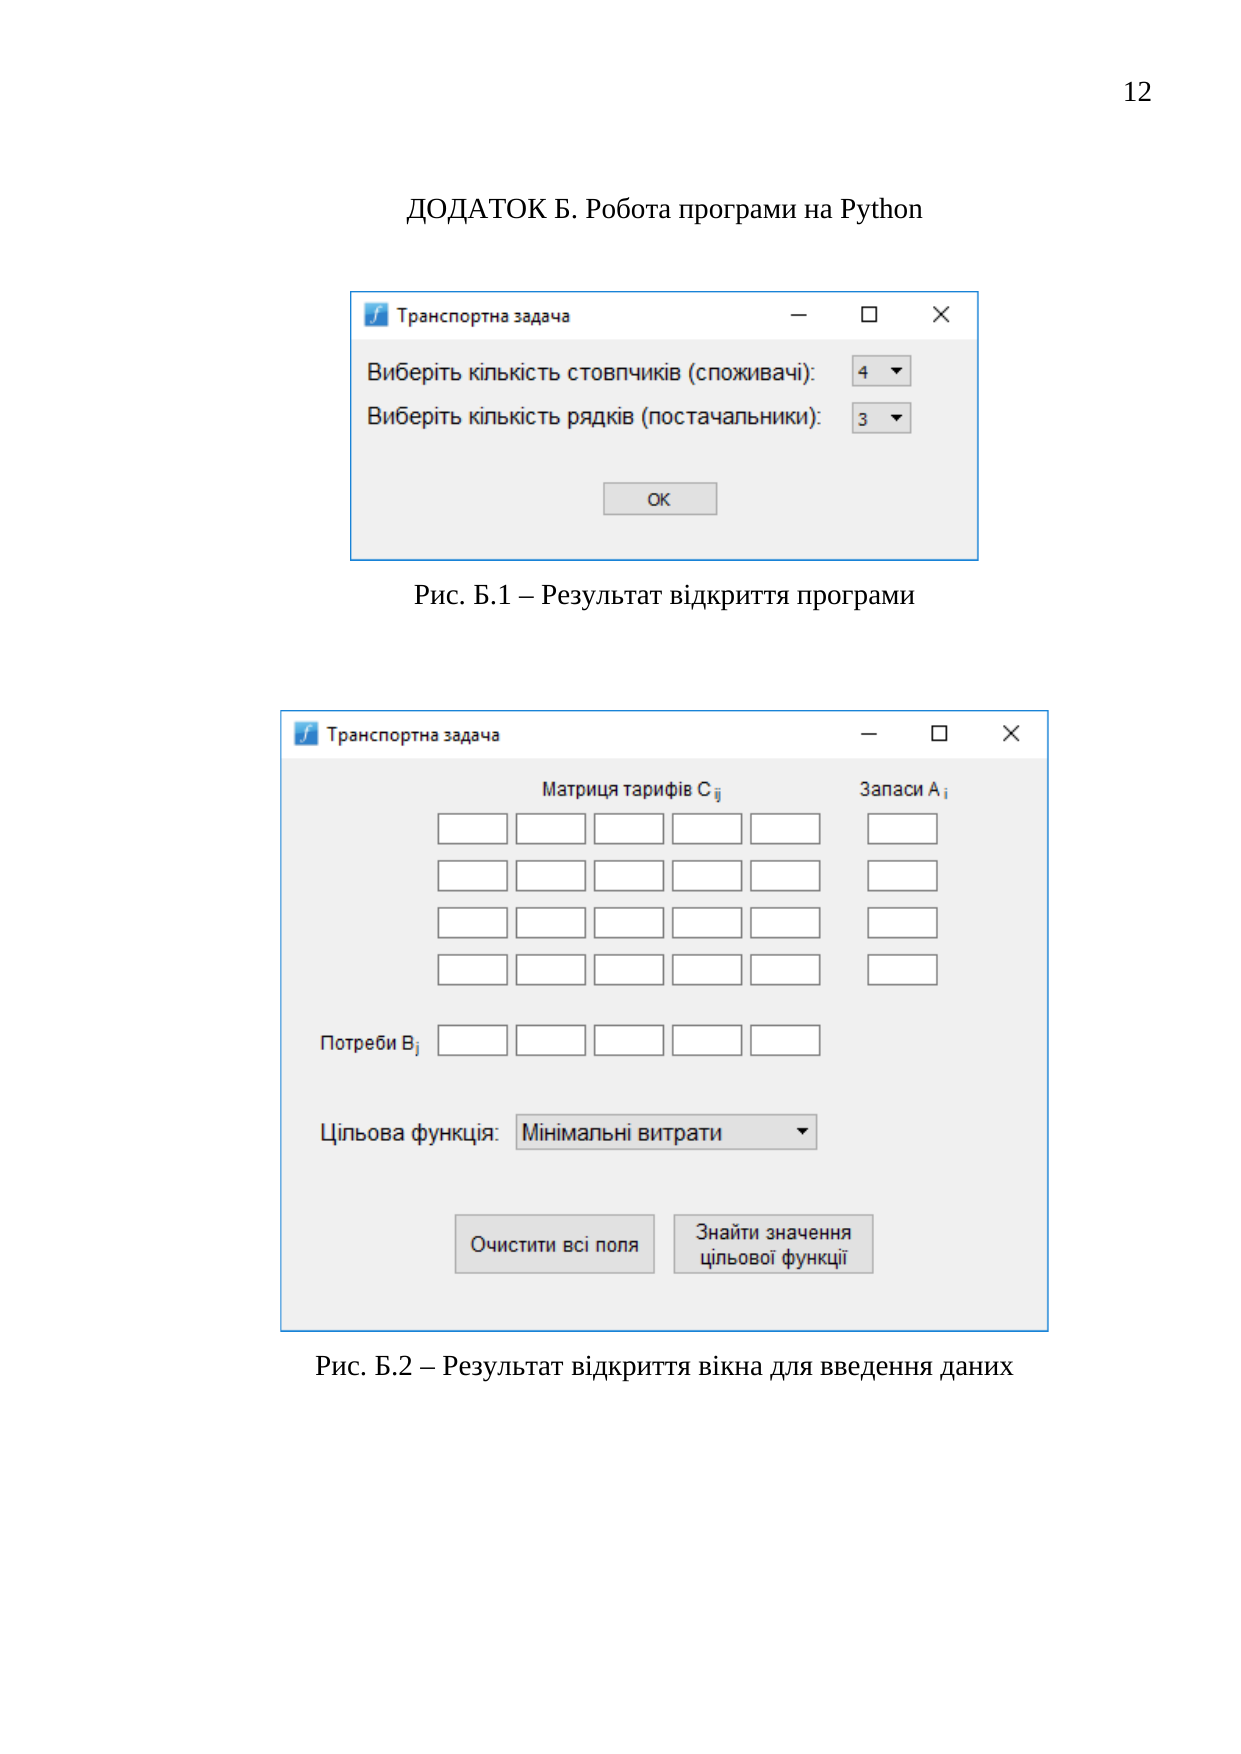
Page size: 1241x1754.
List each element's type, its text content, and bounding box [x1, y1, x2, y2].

picture [280, 710, 1049, 1332]
subtitle ДОДАТОК Б. Робота програми на Python [177, 191, 1152, 224]
text Рис. Б.2 – Результат відкриття вікна для введення даних [177, 1348, 1152, 1382]
text Рис. Б.1 – Результат відкриття програми [177, 577, 1152, 610]
picture [350, 291, 979, 561]
